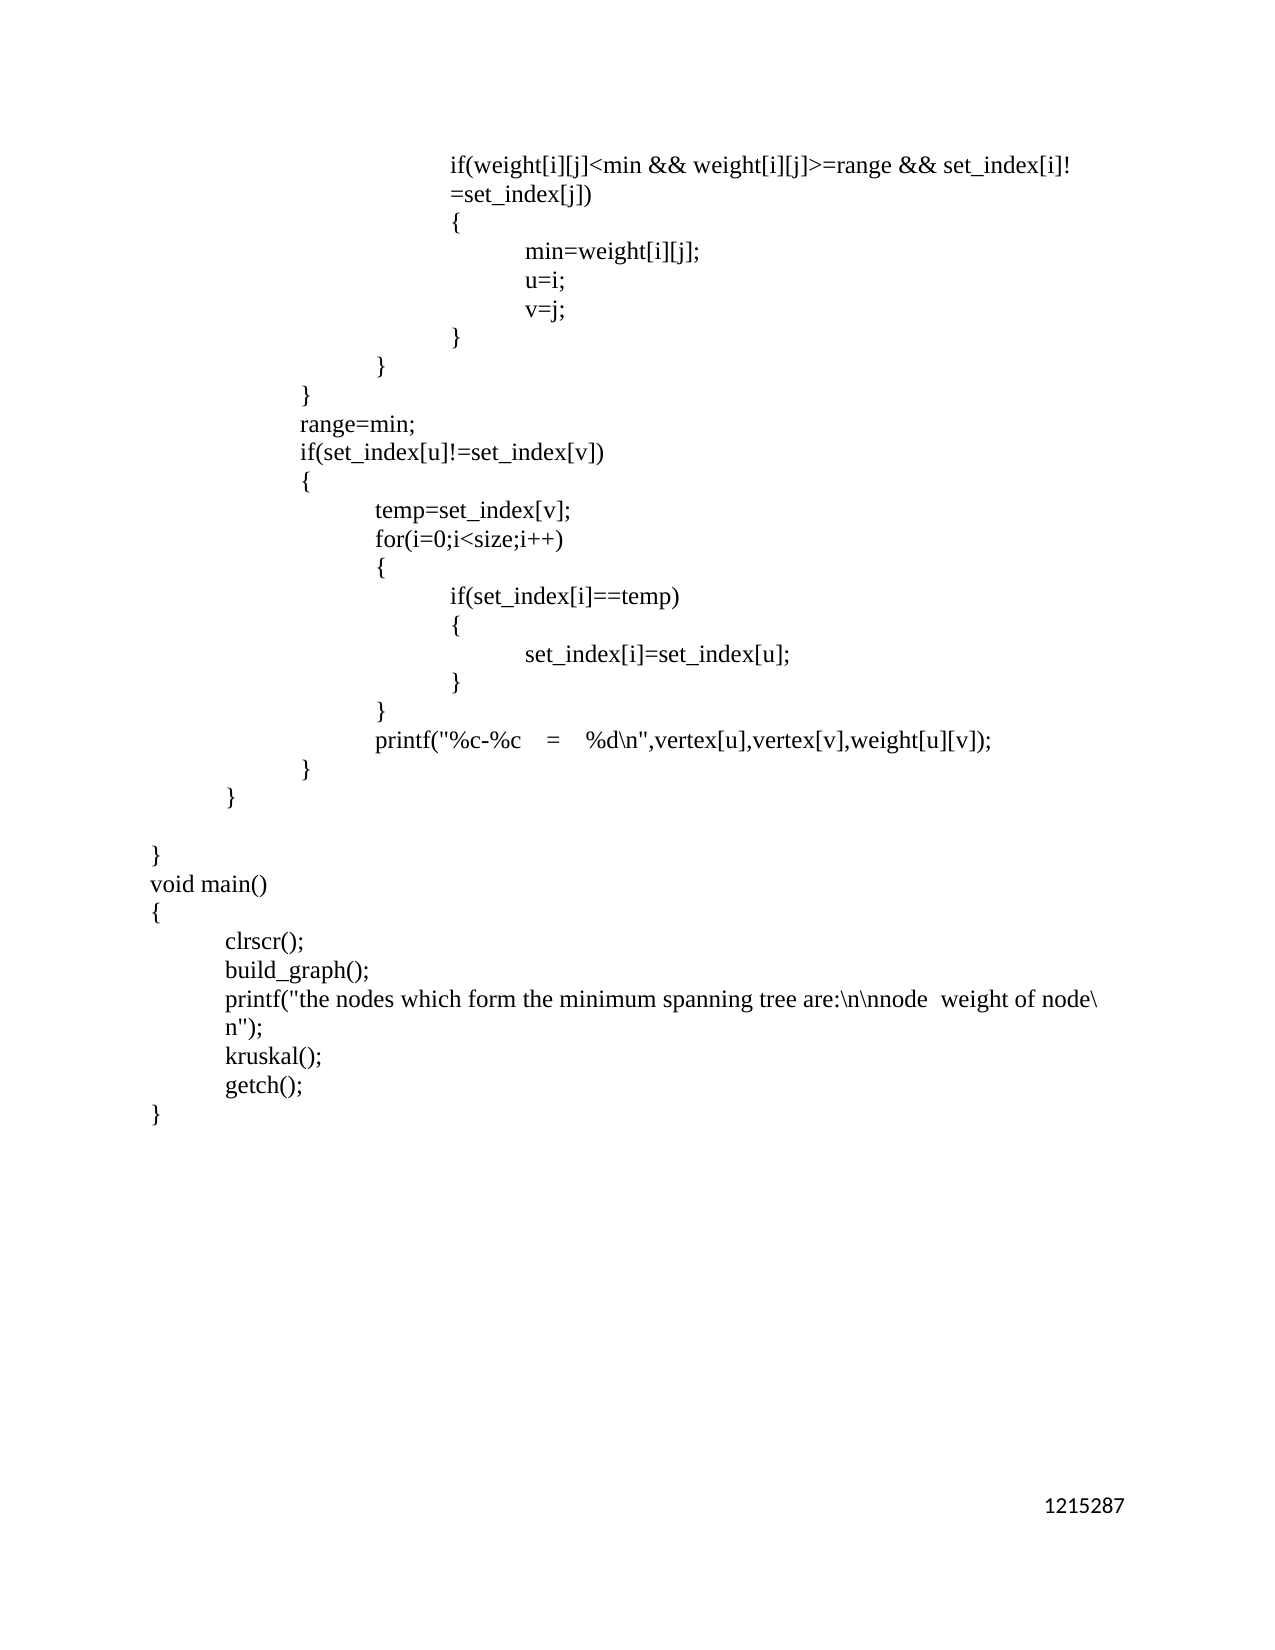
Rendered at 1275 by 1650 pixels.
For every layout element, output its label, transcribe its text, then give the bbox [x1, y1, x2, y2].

text if(set_index[i]==temp) [150, 581, 1125, 610]
text range=min; [150, 409, 1125, 437]
text } [150, 782, 1125, 811]
text { [150, 552, 1125, 581]
text } [150, 351, 1125, 380]
text for(i=0;i<size;i++) [150, 524, 1125, 552]
text min=weight[i][j]; [150, 236, 1125, 265]
text temp=set_index[v]; [150, 495, 1125, 524]
text } [150, 754, 1125, 782]
text printf("the nodes which form the minimum spanning tree are:\n\nnode weight of node\n"); [225, 984, 1125, 1041]
text { [150, 207, 1125, 236]
text if(weight[i][j]<min && weight[i][j]>=range && set_index[i]!=set_index[j]) [450, 150, 1125, 207]
text { [150, 466, 1125, 495]
text } [150, 696, 1125, 725]
text { [150, 610, 1125, 639]
text v=j; [150, 294, 1125, 322]
text } [150, 380, 1125, 409]
text set_index[i]=set_index[u]; [150, 639, 1125, 667]
text u=i; [150, 265, 1125, 294]
text { [150, 897, 1125, 926]
text getch(); [150, 1070, 1125, 1099]
text } [150, 322, 1125, 351]
text } [150, 840, 1125, 869]
text if(set_index[u]!=set_index[v]) [150, 437, 1125, 466]
text printf("%c-%c = %d\n",vertex[u],vertex[v],weight[u][v]); [150, 725, 1125, 754]
text clrscr(); [150, 926, 1125, 955]
text void main() [150, 869, 1125, 897]
text } [150, 667, 1125, 696]
text kruskal(); [150, 1041, 1125, 1070]
text } [150, 1099, 1125, 1127]
text build_graph(); [150, 955, 1125, 984]
